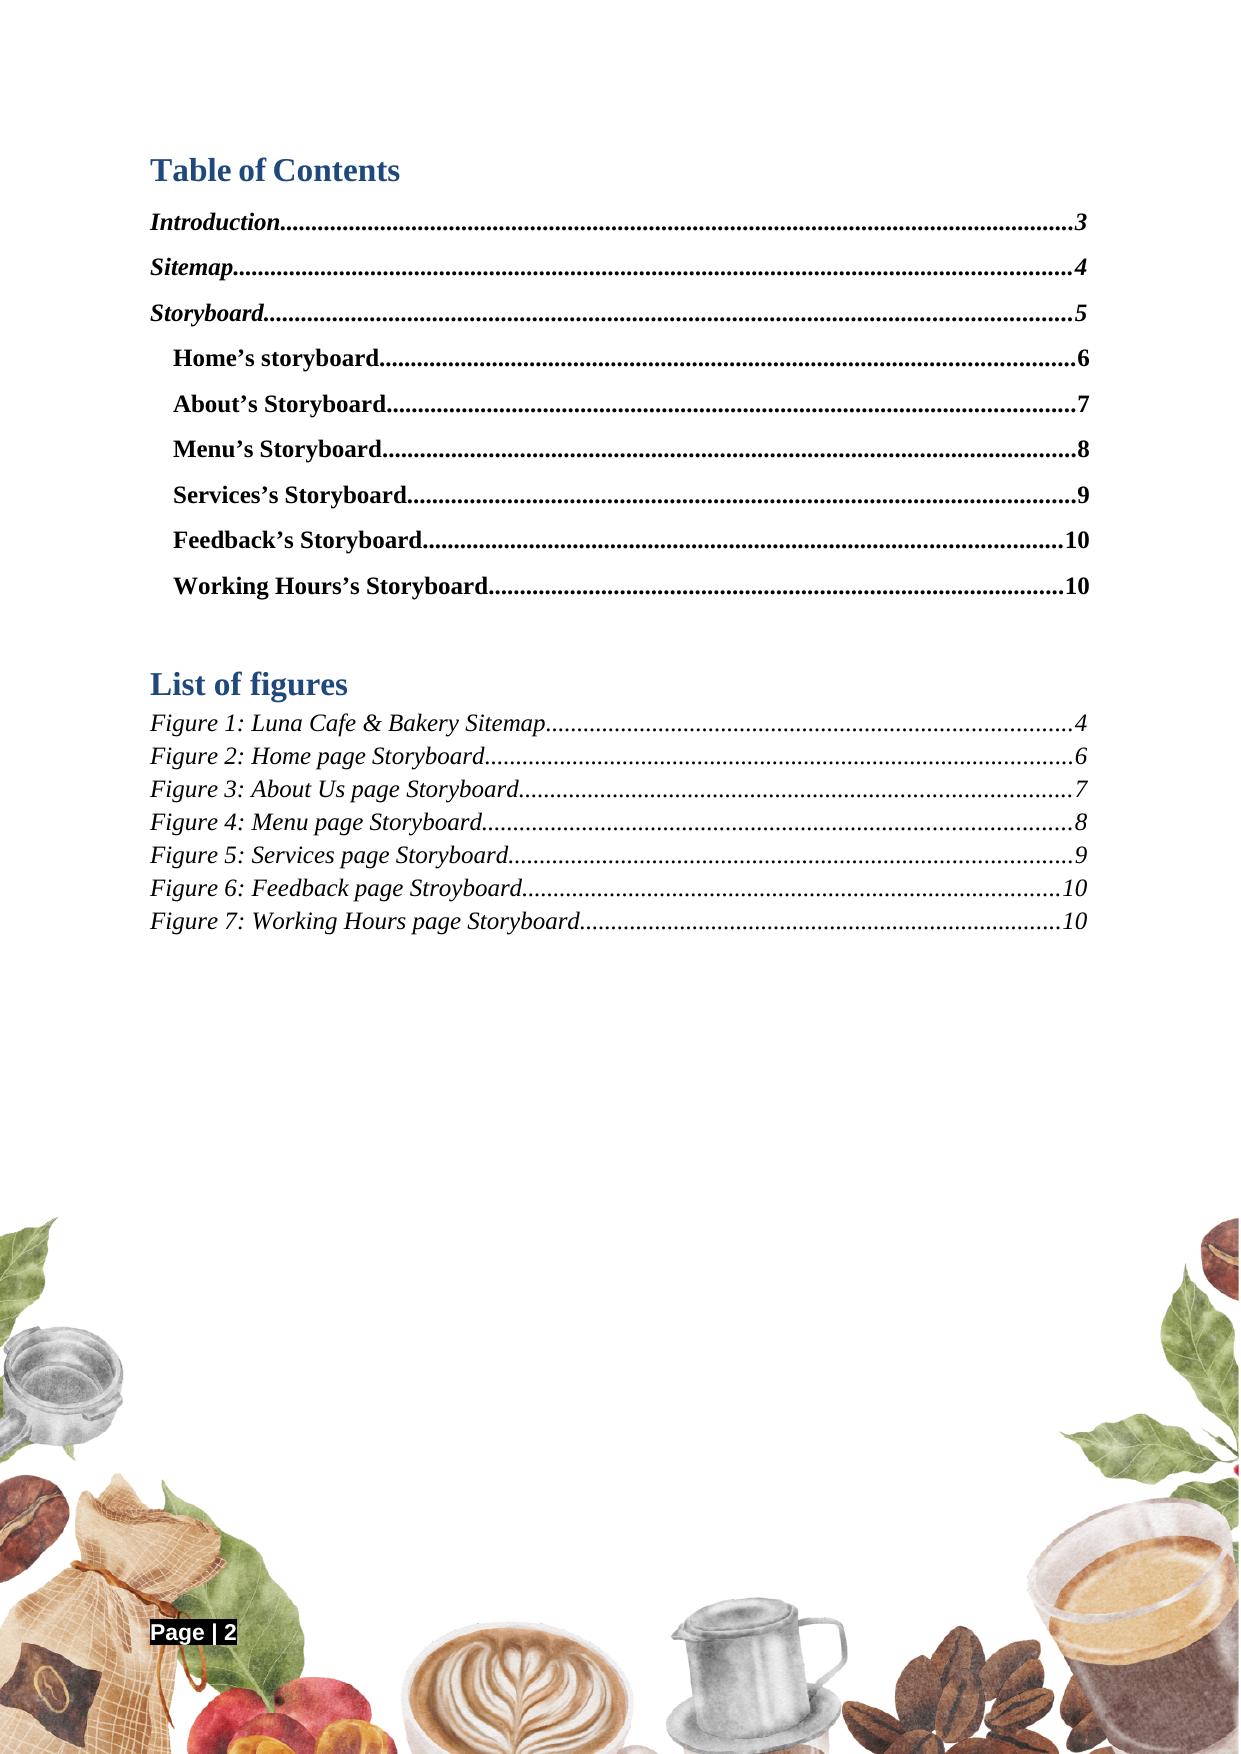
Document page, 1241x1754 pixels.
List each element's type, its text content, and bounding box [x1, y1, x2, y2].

text Figure 7: Working Hours page Storyboard 10 [150, 906, 1090, 935]
text Figure 5: Services page Storyboard 9 [150, 840, 1090, 869]
text Figure 4: Menu page Storyboard 8 [150, 807, 1090, 836]
text Figure 1: Luna Cafe & Bakery Sitemap 4 [150, 708, 1090, 737]
text List of figures [150, 664, 1090, 702]
picture [0, 18, 1239, 1754]
text Figure 3: About Us page Storyboard 7 [150, 774, 1090, 803]
text Figure 2: Home page Storyboard 6 [150, 741, 1090, 770]
text Figure 6: Feedback page Stroyboard 10 [150, 873, 1090, 902]
